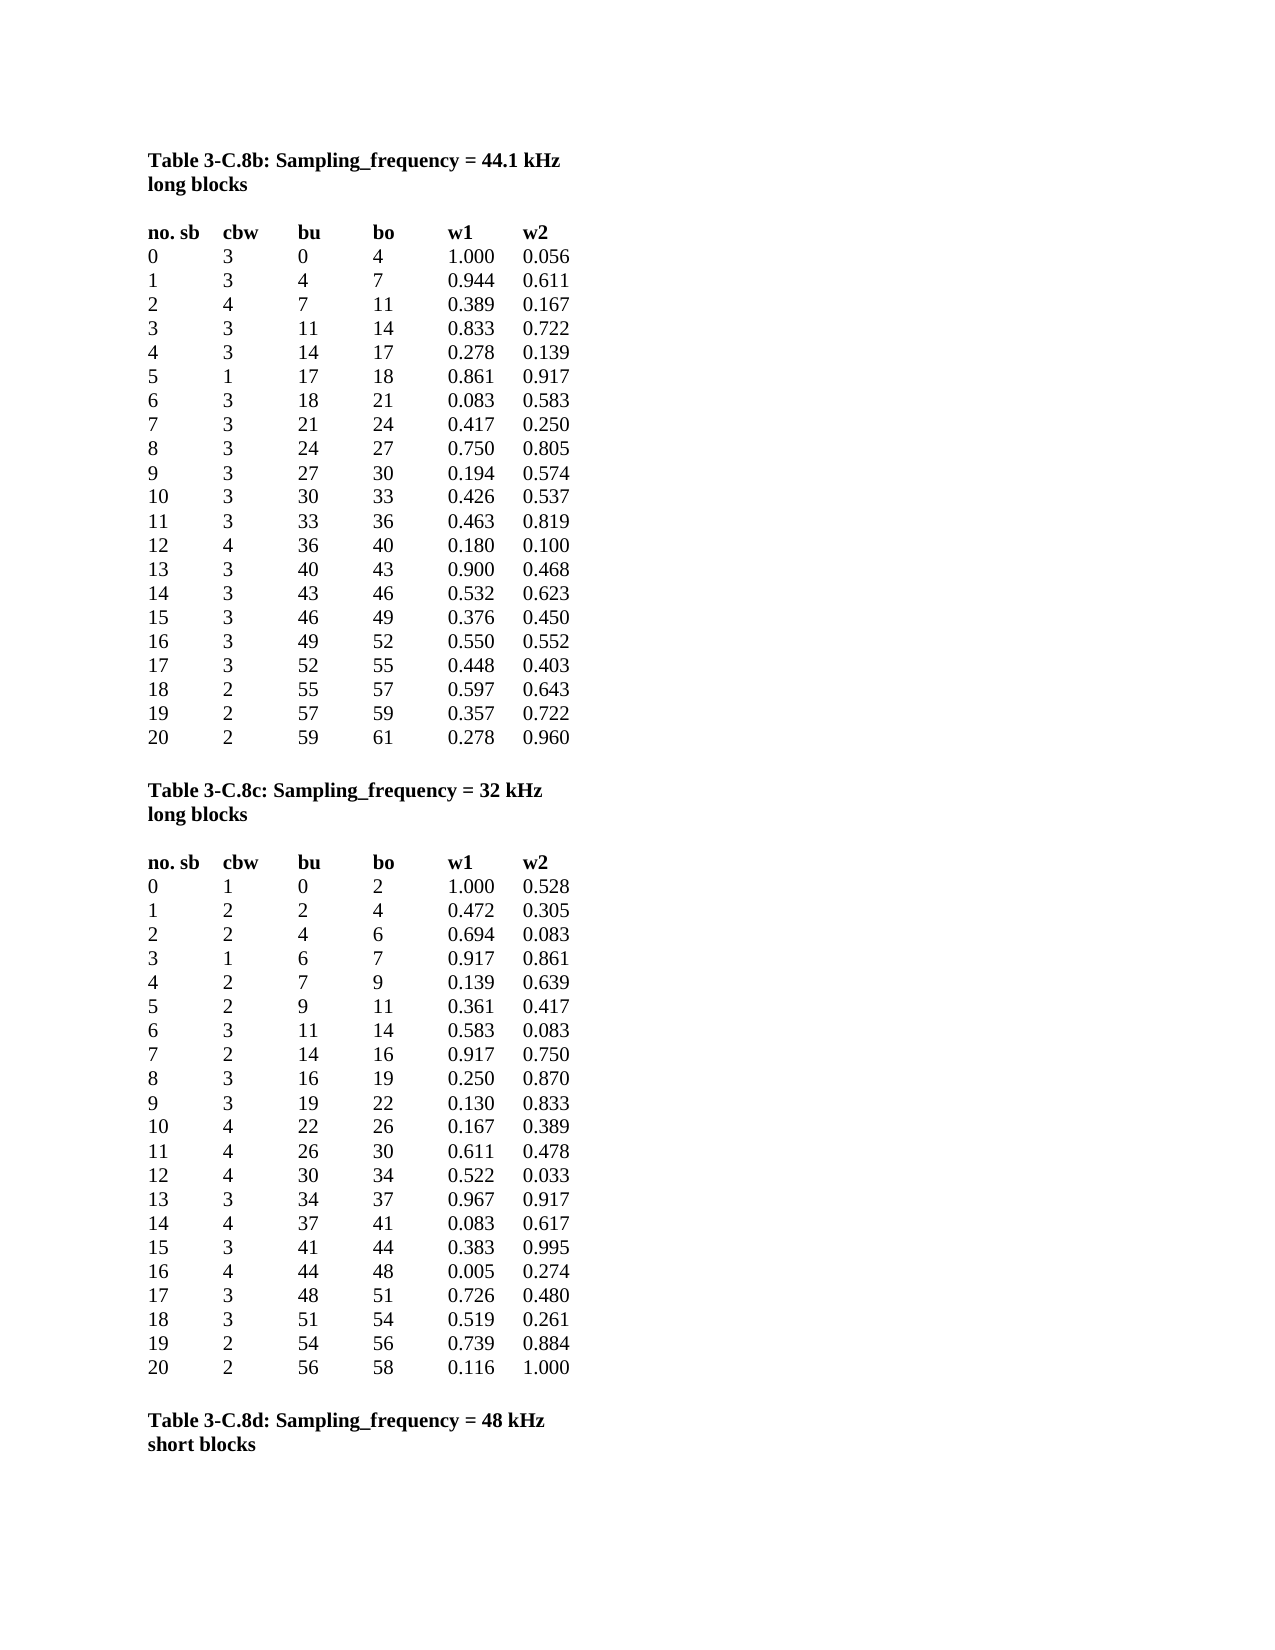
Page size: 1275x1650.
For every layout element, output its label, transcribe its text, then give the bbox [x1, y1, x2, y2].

text 15 3 46 49 0.376 0.450 [148, 605, 1127, 629]
text 9 3 27 30 0.194 0.574 [148, 460, 1127, 484]
text 20 2 56 58 0.116 1.000 [148, 1355, 1127, 1379]
text long blocks [148, 172, 1127, 196]
text 0 1 0 2 1.000 0.528 [148, 874, 1127, 898]
text 2 4 7 11 0.389 0.167 [148, 292, 1127, 316]
text 10 4 22 26 0.167 0.389 [148, 1114, 1127, 1138]
text 6 3 18 21 0.083 0.583 [148, 388, 1127, 412]
text 3 3 11 14 0.833 0.722 [148, 316, 1127, 340]
text Table 3-C.8d: Sampling_frequency = 48 kHz [148, 1408, 1127, 1432]
text 18 3 51 54 0.519 0.261 [148, 1307, 1127, 1331]
text 11 3 33 36 0.463 0.819 [148, 508, 1127, 533]
text 3 1 6 7 0.917 0.861 [148, 946, 1127, 970]
text 7 2 14 16 0.917 0.750 [148, 1042, 1127, 1066]
text 1 2 2 4 0.472 0.305 [148, 898, 1127, 922]
text 8 3 24 27 0.750 0.805 [148, 436, 1127, 460]
text 0 3 0 4 1.000 0.056 [148, 244, 1127, 268]
text no. sb cbw bu bo w1 w2 [148, 220, 1127, 244]
text 16 3 49 52 0.550 0.552 [148, 629, 1127, 653]
text long blocks [148, 802, 1127, 826]
text 15 3 41 44 0.383 0.995 [148, 1235, 1127, 1259]
text 8 3 16 19 0.250 0.870 [148, 1066, 1127, 1090]
text 20 2 59 61 0.278 0.960 [148, 725, 1127, 749]
text 17 3 52 55 0.448 0.403 [148, 653, 1127, 677]
text no. sb cbw bu bo w1 w2 [148, 850, 1127, 874]
text 7 3 21 24 0.417 0.250 [148, 412, 1127, 436]
text Table 3-C.8b: Sampling_frequency = 44.1 kHz [148, 148, 1127, 172]
text 12 4 30 34 0.522 0.033 [148, 1163, 1127, 1187]
text 9 3 19 22 0.130 0.833 [148, 1090, 1127, 1114]
text 11 4 26 30 0.611 0.478 [148, 1138, 1127, 1163]
text 17 3 48 51 0.726 0.480 [148, 1283, 1127, 1307]
text 2 2 4 6 0.694 0.083 [148, 922, 1127, 946]
text 13 3 40 43 0.900 0.468 [148, 557, 1127, 581]
text 19 2 54 56 0.739 0.884 [148, 1331, 1127, 1355]
text 10 3 30 33 0.426 0.537 [148, 484, 1127, 508]
text short blocks [148, 1432, 1127, 1456]
text 14 4 37 41 0.083 0.617 [148, 1211, 1127, 1235]
text 12 4 36 40 0.180 0.100 [148, 533, 1127, 557]
text 5 2 9 11 0.361 0.417 [148, 994, 1127, 1018]
text 13 3 34 37 0.967 0.917 [148, 1187, 1127, 1211]
text 5 1 17 18 0.861 0.917 [148, 364, 1127, 388]
text 4 2 7 9 0.139 0.639 [148, 970, 1127, 994]
text 14 3 43 46 0.532 0.623 [148, 581, 1127, 605]
text Table 3-C.8c: Sampling_frequency = 32 kHz [148, 778, 1127, 802]
text 6 3 11 14 0.583 0.083 [148, 1018, 1127, 1042]
text 19 2 57 59 0.357 0.722 [148, 701, 1127, 725]
text 18 2 55 57 0.597 0.643 [148, 677, 1127, 701]
text 1 3 4 7 0.944 0.611 [148, 268, 1127, 292]
text 4 3 14 17 0.278 0.139 [148, 340, 1127, 364]
text 16 4 44 48 0.005 0.274 [148, 1259, 1127, 1283]
